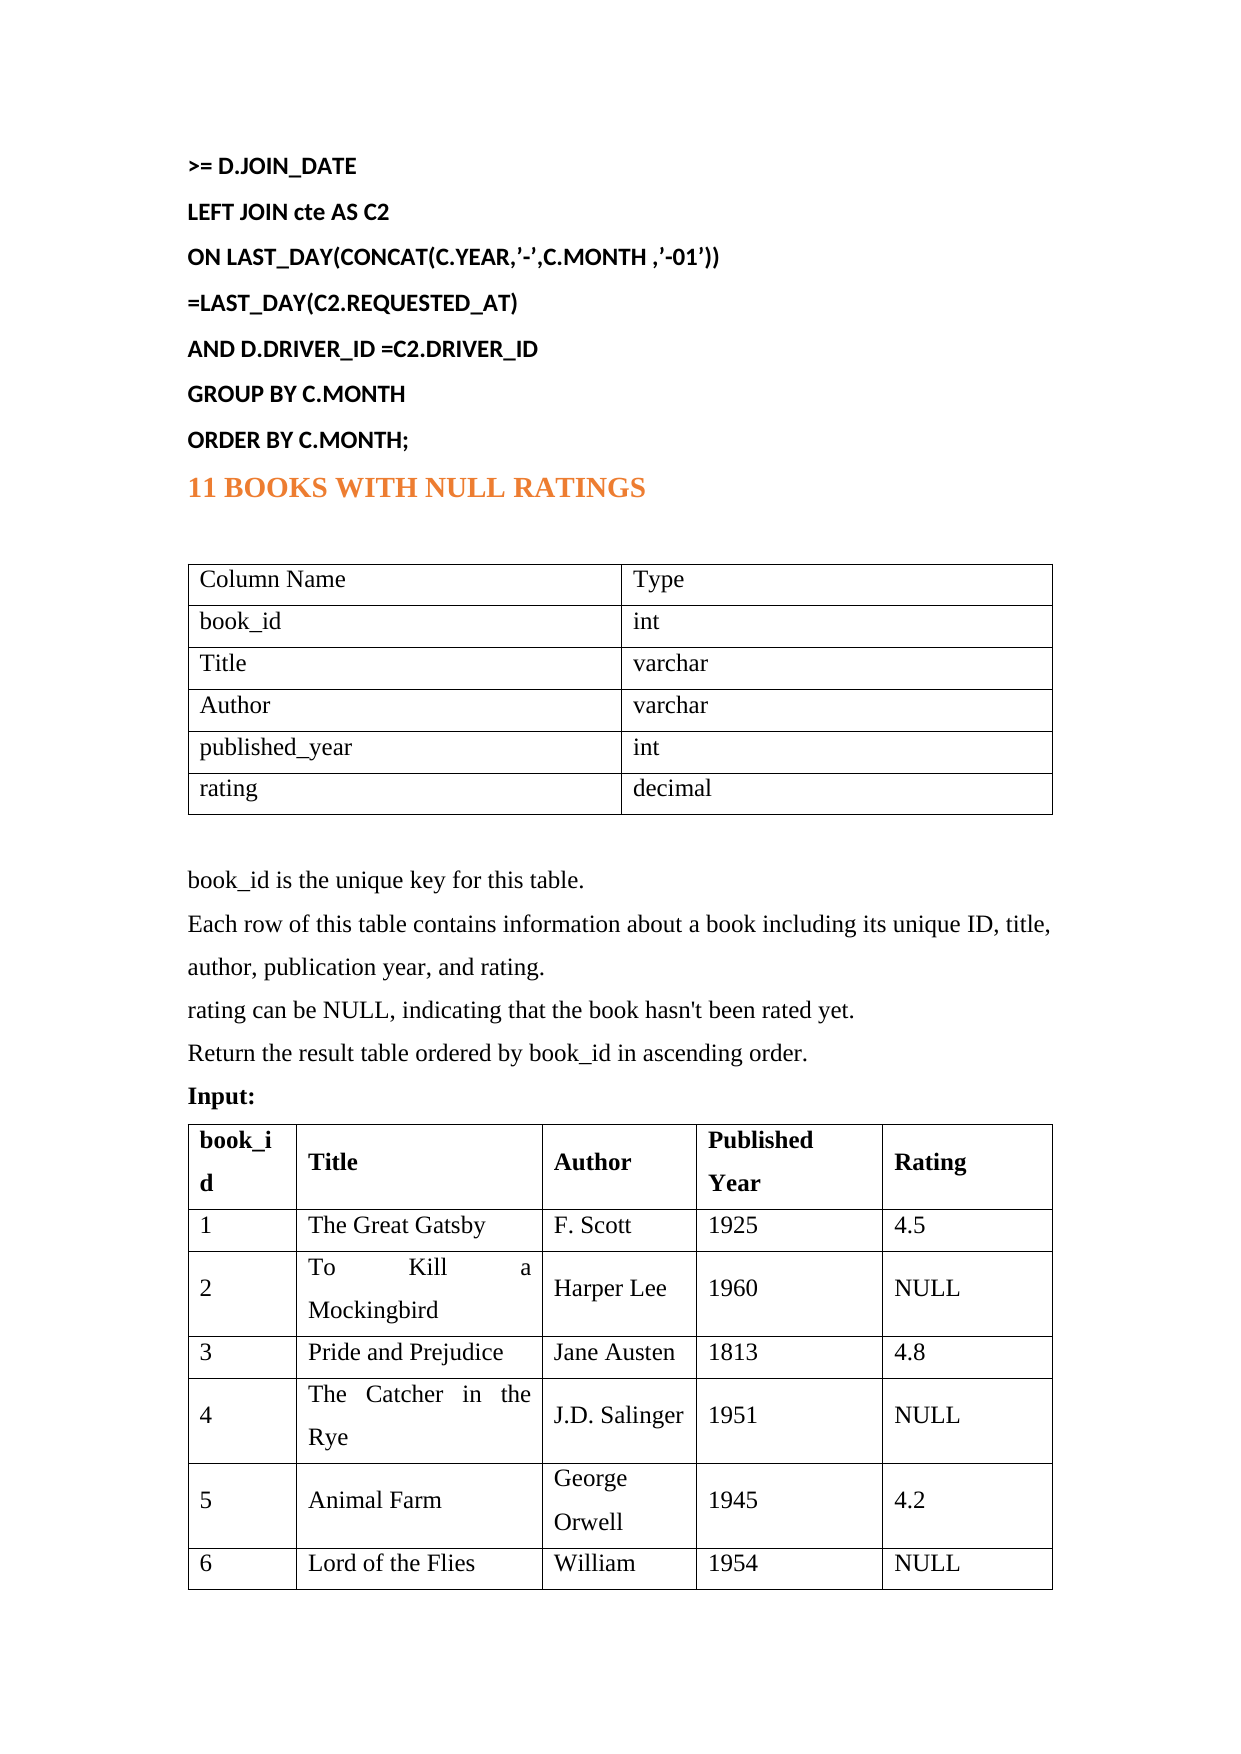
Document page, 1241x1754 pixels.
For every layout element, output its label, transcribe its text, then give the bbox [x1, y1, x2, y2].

table_cell F. Scott [543, 1210, 696, 1251]
text ON LAST_DAY(CONCAT(C.YEAR,’-’,C.MONTH ,’-01’)) [187, 241, 1053, 272]
table_header Author [543, 1125, 696, 1209]
table_header Rating [883, 1125, 1052, 1209]
text ORDER BY C.MONTH; [187, 424, 1053, 455]
table_cell 3 [189, 1337, 296, 1378]
text Input: [187, 1081, 1053, 1110]
table_cell Lord of the Flies [297, 1549, 542, 1589]
table_header Type [622, 565, 1052, 605]
table_cell 1 [189, 1210, 296, 1251]
table_cell NULL [883, 1379, 1052, 1462]
table_cell 5 [189, 1464, 296, 1547]
table_header book_id [189, 1125, 296, 1209]
table_cell The Great Gatsby [297, 1210, 542, 1251]
text GROUP BY C.MONTH [187, 379, 1053, 409]
table_cell 4.8 [883, 1337, 1052, 1378]
table_cell varchar [622, 690, 1052, 731]
table_cell 4.2 [883, 1464, 1052, 1547]
table_cell 1960 [697, 1252, 882, 1336]
table_cell book_id [189, 606, 621, 647]
text =LAST_DAY(C2.REQUESTED_AT) [187, 287, 1053, 318]
table_cell 4 [189, 1379, 296, 1462]
table_cell 1951 [697, 1379, 882, 1462]
table_cell published_year [189, 732, 621, 772]
text Each row of this table contains information about a book including its unique ID, title, author, publication year, and rating. [187, 909, 1053, 981]
table_cell 2 [189, 1252, 296, 1336]
table_cell int [622, 732, 1052, 772]
table_cell Jane Austen [543, 1337, 696, 1378]
text Return the result table ordered by book_id in ascending order. [187, 1038, 1053, 1067]
table_cell 1945 [697, 1464, 882, 1547]
table_cell Author [189, 690, 621, 731]
table_cell 1954 [697, 1549, 882, 1589]
table_cell int [622, 606, 1052, 647]
table_cell William Golding [543, 1549, 696, 1589]
table_cell NULL [883, 1549, 1052, 1589]
table_cell Pride and Prejudice [297, 1337, 542, 1378]
table_cell Harper Lee [543, 1252, 696, 1336]
table_cell 4.5 [883, 1210, 1052, 1251]
text book_id is the unique key for this table. [187, 866, 1053, 894]
table_header Title [297, 1125, 542, 1209]
text AND D.DRIVER_ID =C2.DRIVER_ID [187, 333, 1053, 363]
text >= D.JOIN_DATE [187, 150, 1053, 181]
table_cell The Catcher in the Rye [297, 1379, 542, 1462]
table_cell J.D. Salinger [543, 1379, 696, 1462]
text LEFT JOIN cte AS C2 [187, 196, 1053, 226]
table_cell 1813 [697, 1337, 882, 1378]
table_cell 1925 [697, 1210, 882, 1251]
table_cell 6 [189, 1549, 296, 1589]
table_cell varchar [622, 648, 1052, 689]
table_cell rating [189, 774, 621, 814]
table_cell Animal Farm [297, 1464, 542, 1547]
text rating can be NULL, indicating that the book hasn't been rated yet. [187, 995, 1053, 1024]
table_header Published Year [697, 1125, 882, 1209]
table_cell decimal [622, 774, 1052, 814]
table_cell George Orwell [543, 1464, 696, 1547]
text 11 BOOKS WITH NULL RATINGS [187, 470, 1053, 504]
table_cell NULL [883, 1252, 1052, 1336]
table_cell Title [189, 648, 621, 689]
table_cell To Kill a Mockingbird [297, 1252, 542, 1336]
table_header Column Name [189, 565, 621, 605]
